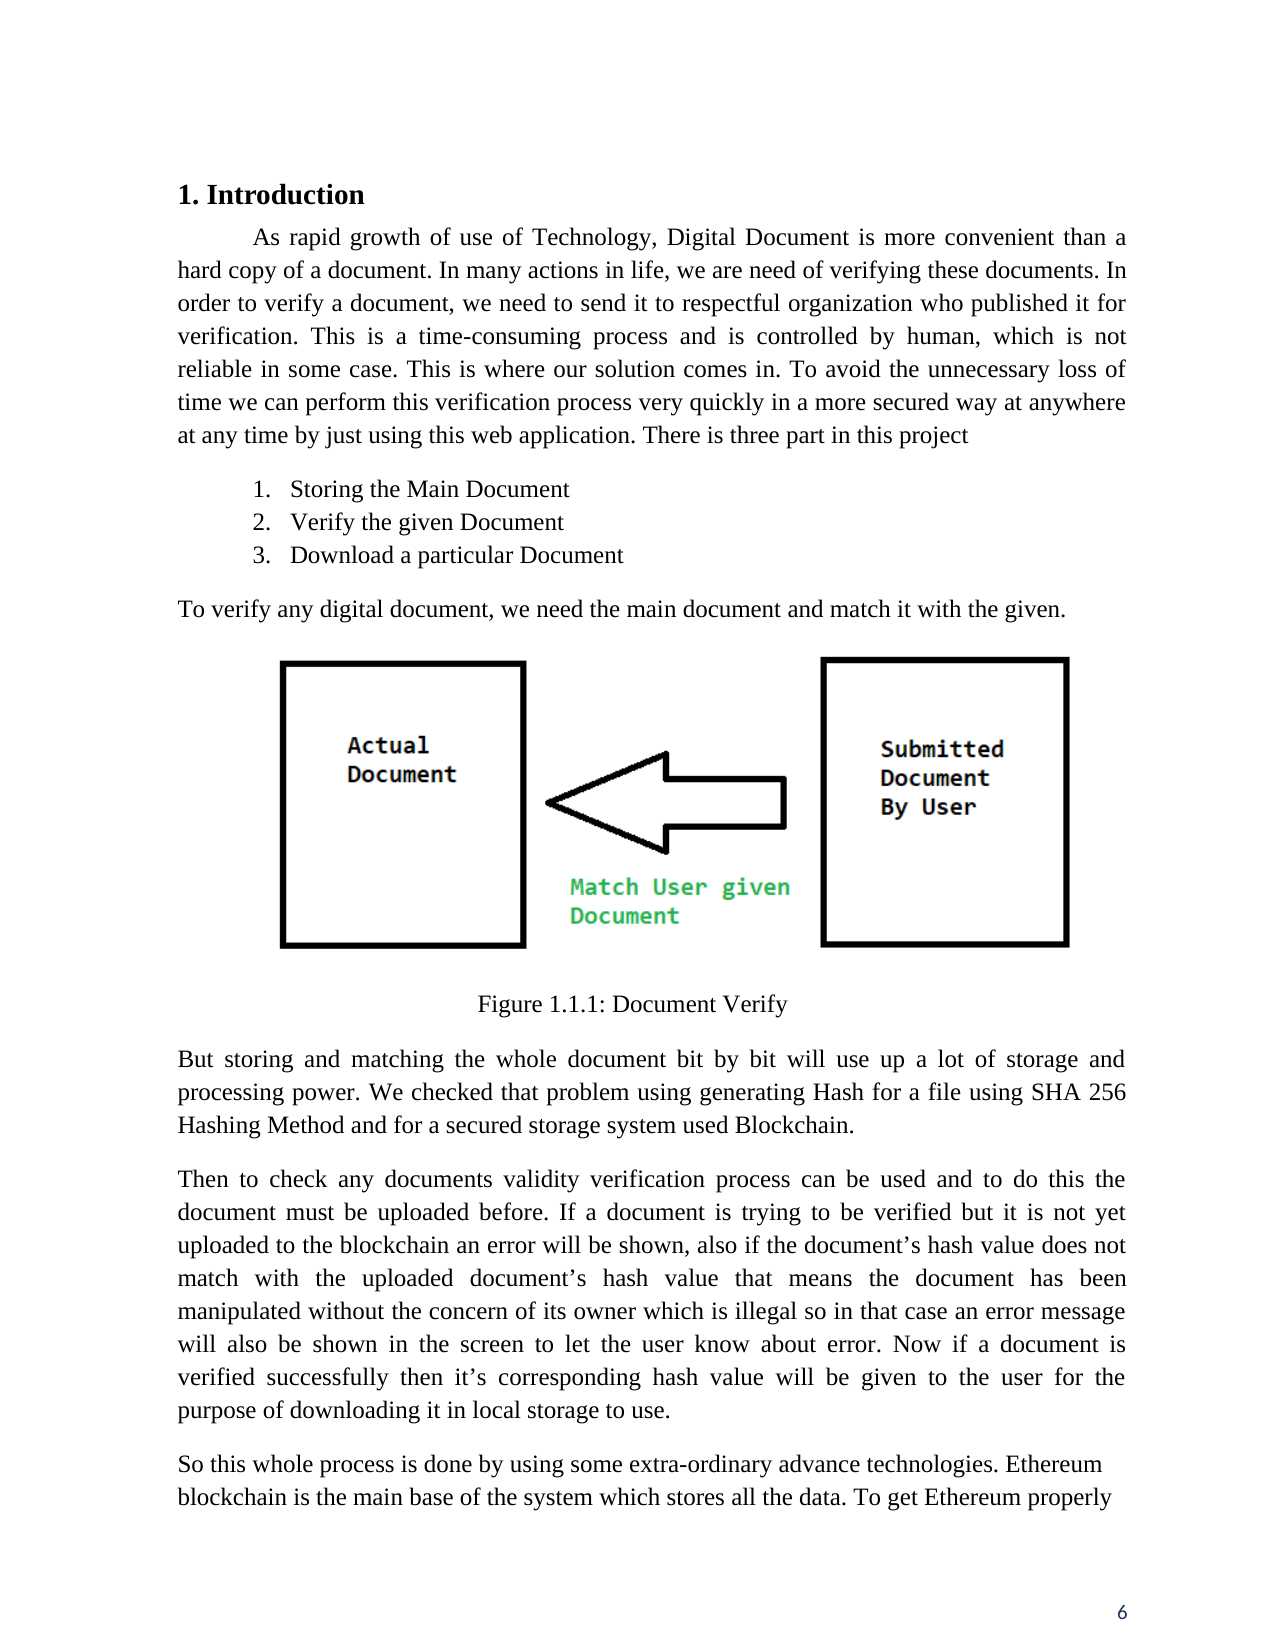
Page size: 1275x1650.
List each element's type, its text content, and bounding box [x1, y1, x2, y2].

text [177, 1449, 1127, 1510]
text Figure 1.1.1: Document Verify [177, 989, 1127, 1018]
list Verify the given Document [252, 507, 1127, 536]
subtitle 1. Introduction [177, 177, 1127, 211]
text But storing and matching the whole document bit by bit will use up a lot of storage and processing power. We checked that problem using generating Hash for a file using SHA 256 Hashing Method and for a secured storage system used Blockchain. [177, 1044, 1127, 1138]
text Then to check any documents validity verification process can be used and to do this the document must be uploaded before. If a document is trying to be verified but it is not yet uploaded to the blockchain an error will be shown, also if the document’s hash value does not match with the uploaded document’s hash value that means the document has been manipulated without the concern of its owner which is illegal so in that case an error message will also be shown in the screen to let the user know about error. Now if a document is verified successfully then it’s corresponding hash value will be given to the user for the purpose of downloading it in local storage to use. [177, 1164, 1127, 1423]
list Storing the Main Document [252, 474, 1127, 503]
text As rapid growth of use of Technology, Digital Document is more convenient than a hard copy of a document. In many actions in life, we are need of verifying these documents. In order to verify a document, we need to send it to respectful organization who published it for verification. This is a time-consuming process and is controlled by human, which is not reliable in some case. This is where our solution comes in. To avoid the unnecessary loss of time we can perform this verification process very quickly in a more secured way at anywhere at any time by just using this web application. There is three part in this project [177, 222, 1127, 449]
text To verify any digital document, we need the main document and match it with the given. [177, 594, 1127, 623]
list Download a particular Document [252, 540, 1127, 569]
picture [250, 647, 1100, 964]
